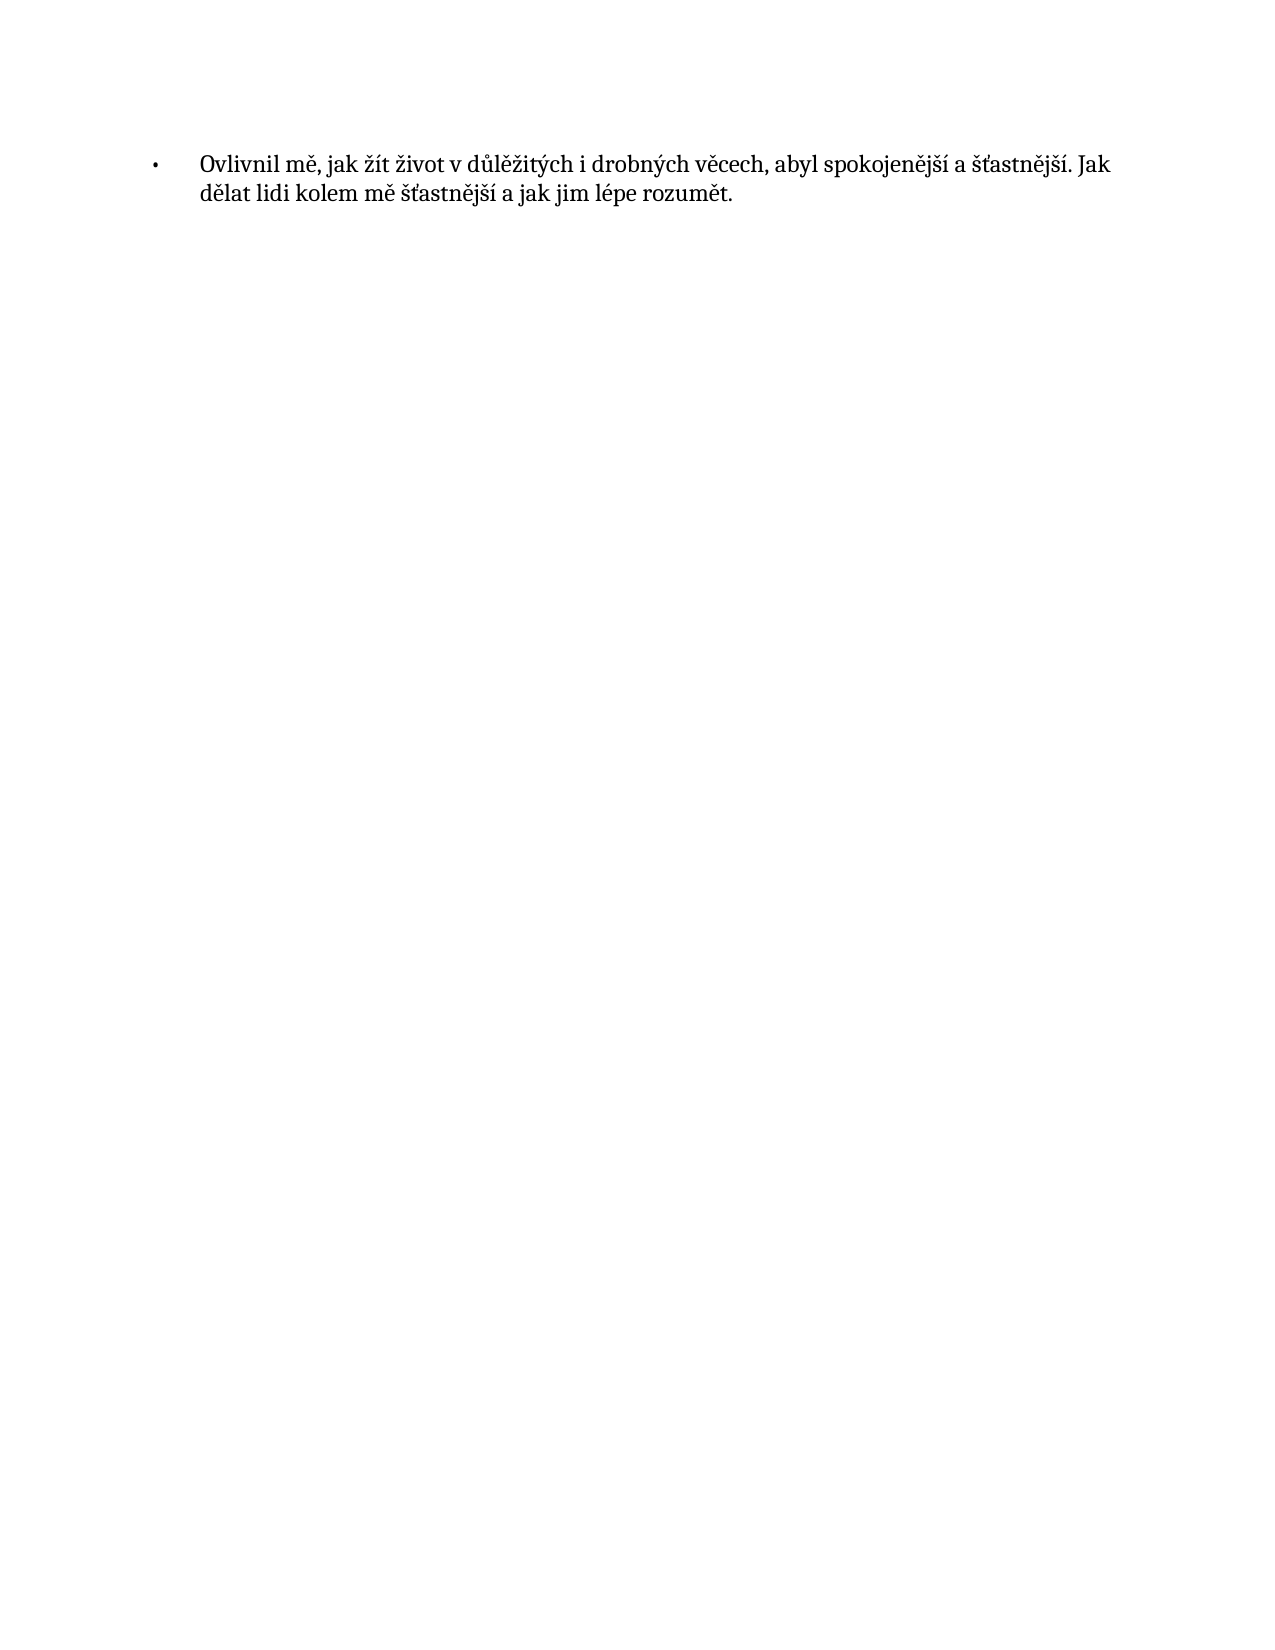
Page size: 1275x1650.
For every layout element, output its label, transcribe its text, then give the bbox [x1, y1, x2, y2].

list Ovlivnil mě, jak žít život v důlěžitých i drobných věcech, abyl spokojenější a šťastnější. Jak dělat lidi kolem mě šťastnější a jak jim lépe rozumět. [150, 150, 1125, 207]
